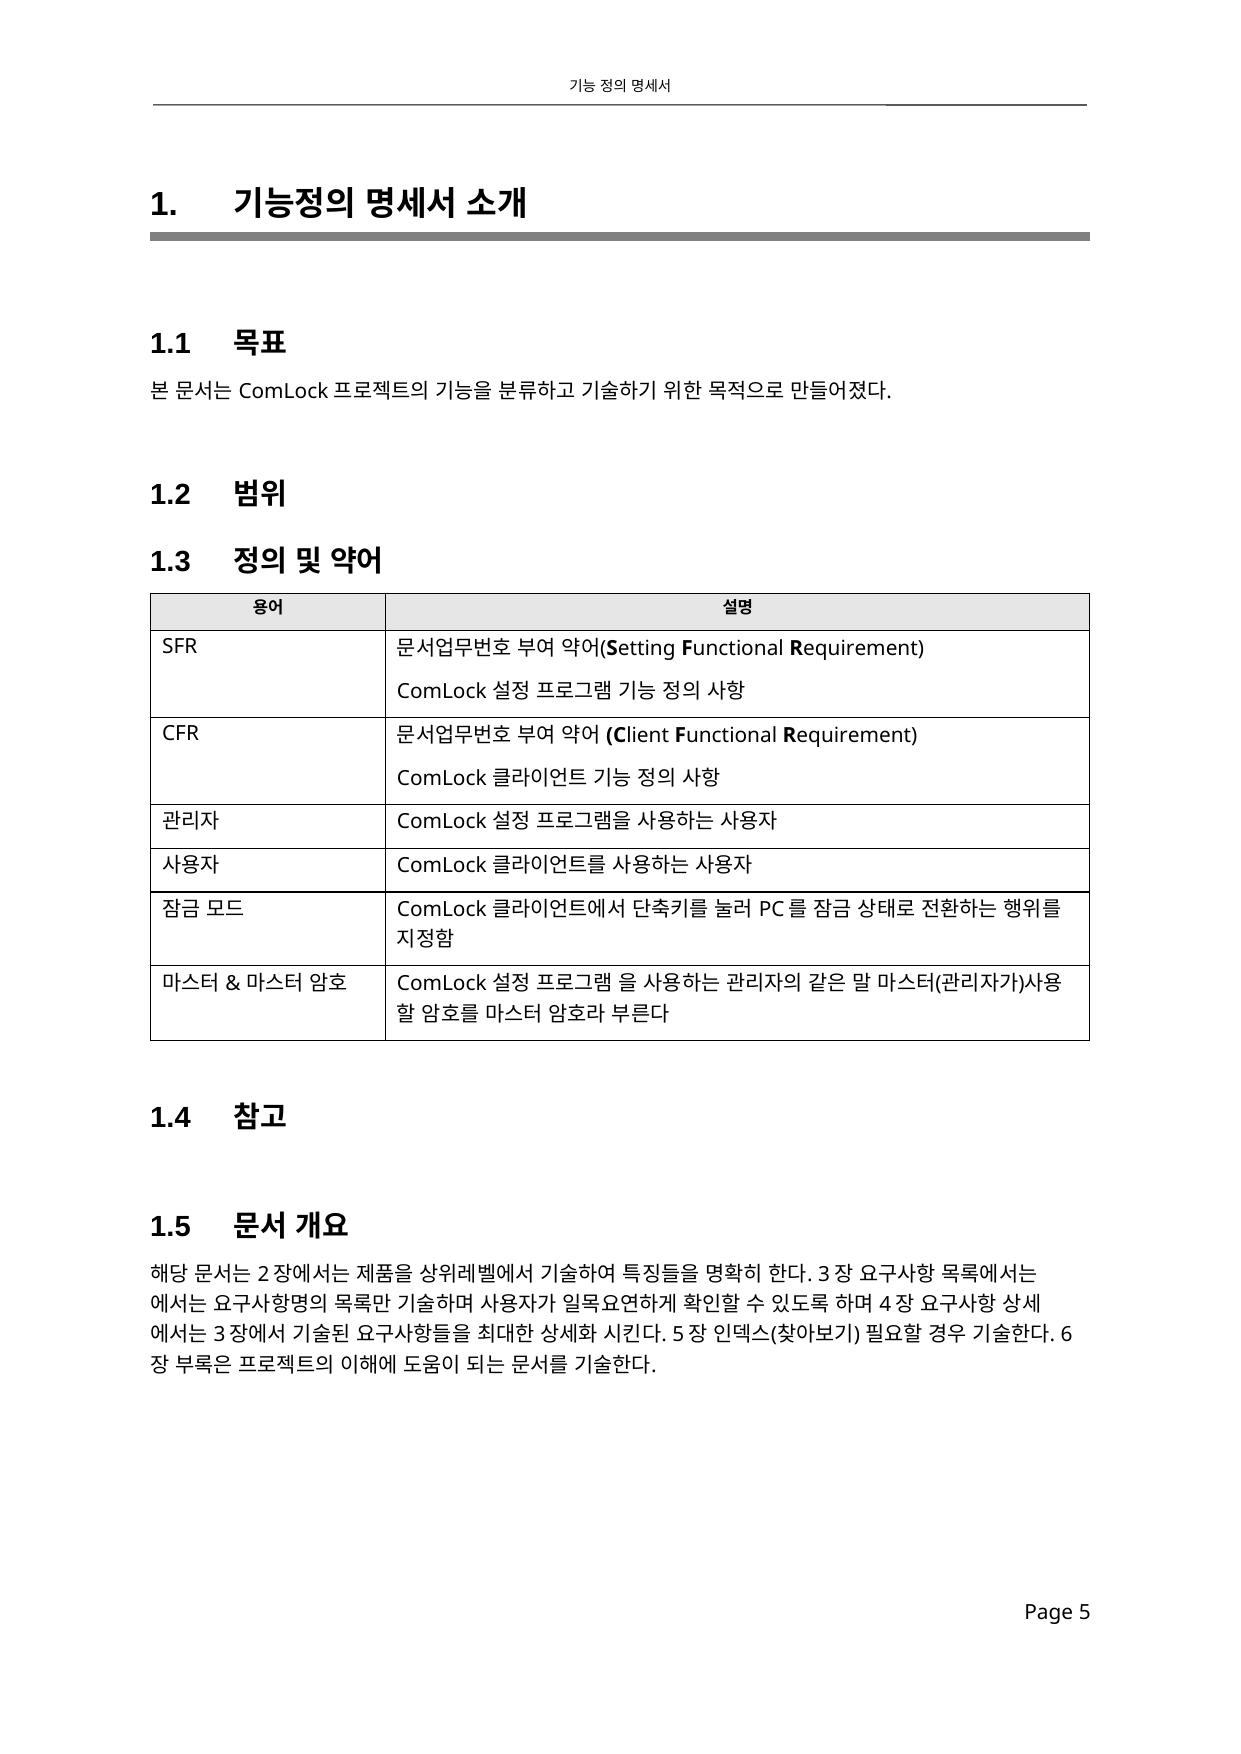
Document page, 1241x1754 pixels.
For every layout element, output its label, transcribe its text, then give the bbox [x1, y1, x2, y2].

table_cell 마스터 & 마스터 암호 [151, 966, 385, 1039]
table_header 설명 [386, 594, 1089, 630]
table_cell 문서업무번호 부여 약어(Setting Functional Requirement) ComLock 설정 프로그램 기능 정의 사항 [386, 631, 1089, 717]
subtitle 문서 개요 [150, 1202, 1090, 1244]
table_cell ComLock 설정 프로그램을 사용하는 사용자 [386, 805, 1089, 847]
table_cell 사용자 [151, 849, 385, 891]
table_cell 문서업무번호 부여 약어 (Client Functional Requirement) ComLock 클라이언트 기능 정의 사항 [386, 718, 1089, 804]
table_cell ComLock 클라이언트를 사용하는 사용자 [386, 849, 1089, 891]
table_cell CFR [151, 718, 385, 804]
table_cell 관리자 [151, 805, 385, 847]
table_cell ComLock 설정 프로그램 을 사용하는 관리자의 같은 말 마스터(관리자가)사용 할 암호를 마스터 암호라 부른다 [386, 966, 1089, 1039]
table_cell 잠금 모드 [151, 893, 385, 965]
subtitle 목표 [150, 319, 1090, 362]
table_cell ComLock 클라이언트에서 단축키를 눌러 PC를 잠금 상태로 전환하는 행위를 지정함 [386, 893, 1089, 965]
table_cell SFR [151, 631, 385, 717]
table_header 용어 [151, 594, 385, 630]
subtitle 범위 [150, 471, 1090, 513]
subtitle 기능정의 명세서 소개 [150, 177, 1090, 232]
text 해당 문서는 2장에서는 제품을 상위레벨에서 기술하여 특징들을 명확히 한다. 3장 요구사항 목록에서는 에서는 요구사항명의 목록만 기술하며 사용자가 일목요연하게 확인할 수 있도록 하며 4장 요구사항 상세 에서는 3장에서 기술된 요구사항들을 최대한 상세화 시킨다. 5장 인덱스(찾아보기) 필요할 경우 기술한다. 6장 부록은 프로젝트의 이해에 도움이 되는 문서를 기술한다. [150, 1257, 1090, 1378]
subtitle 참고 [150, 1094, 1090, 1136]
text 본 문서는 ComLock 프로젝트의 기능을 분류하고 기술하기 위한 목적으로 만들어졌다. [150, 374, 1090, 404]
subtitle 정의 및 약어 [150, 538, 1090, 580]
